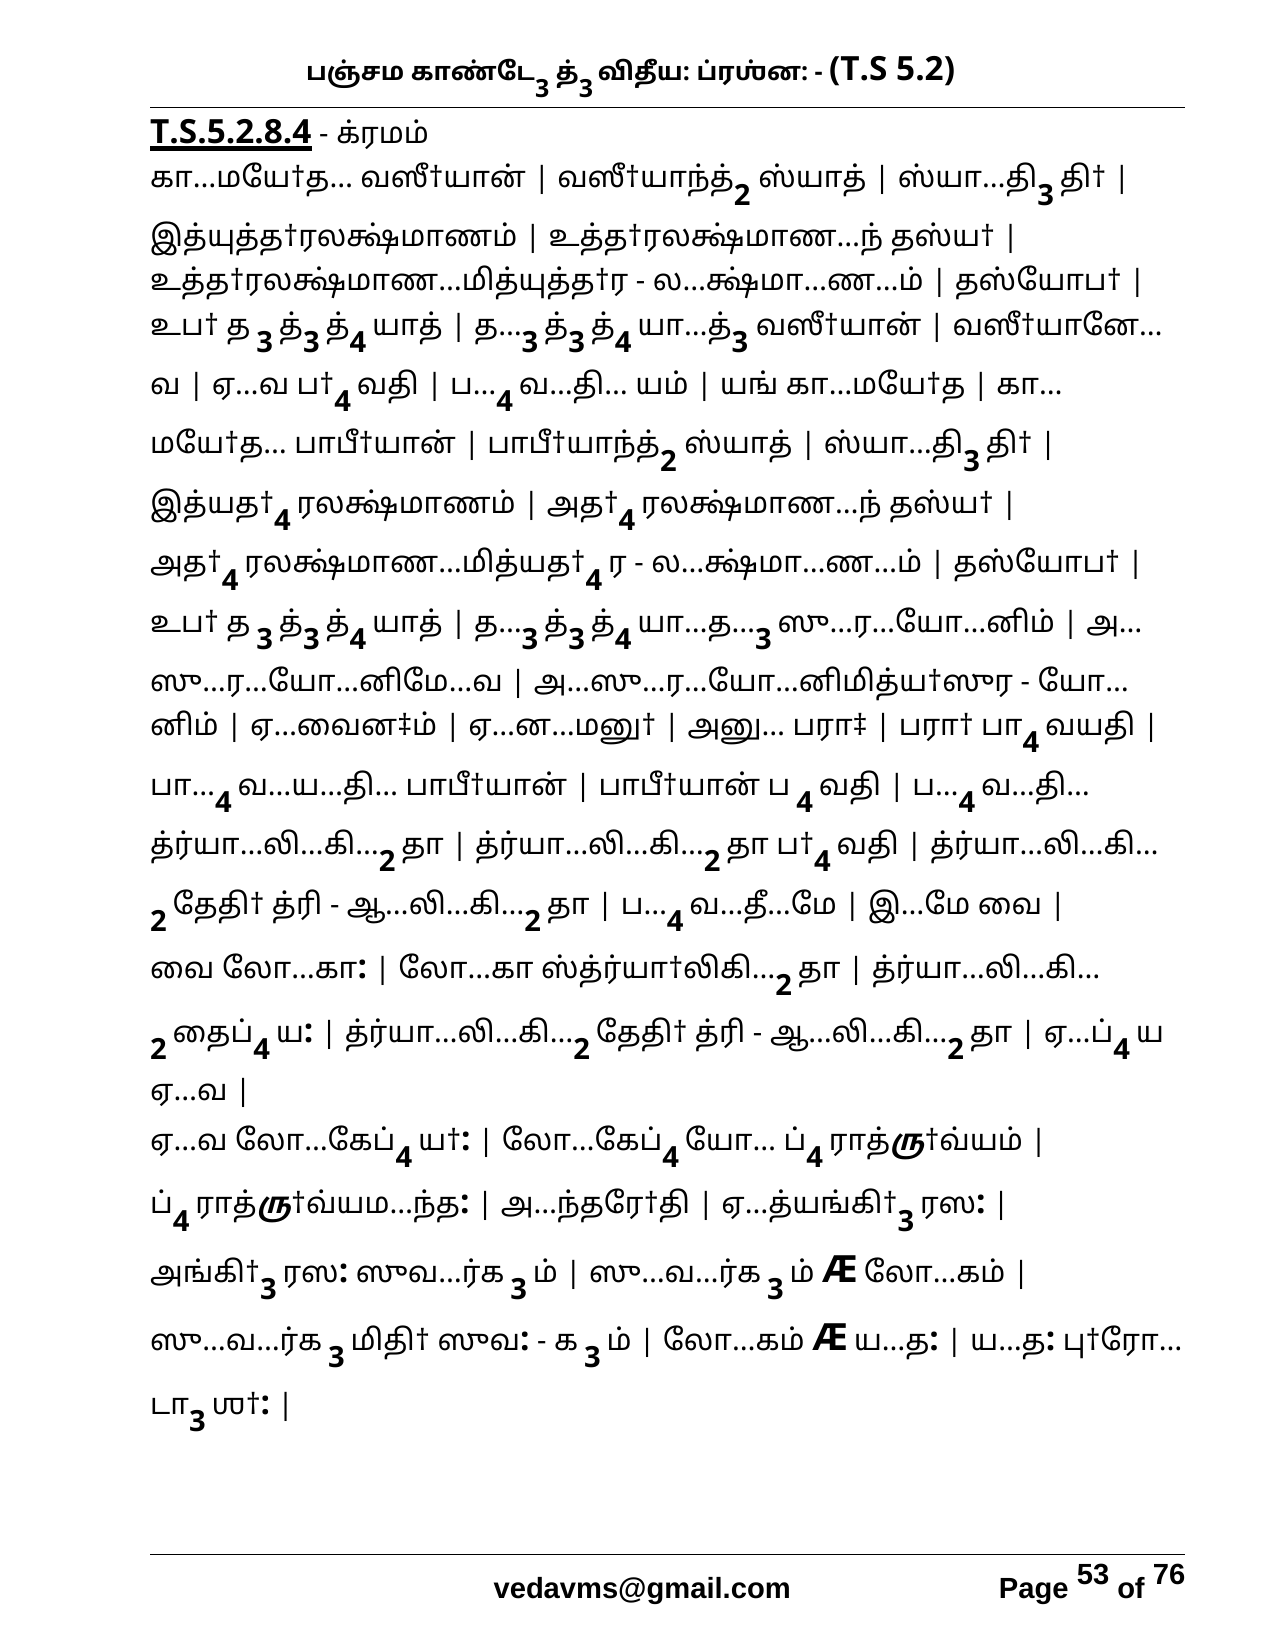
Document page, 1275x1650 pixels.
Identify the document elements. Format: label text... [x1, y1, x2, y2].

text T.S.5.2.8.4 - க்ரமம் [150, 108, 1185, 154]
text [150, 157, 1185, 1440]
